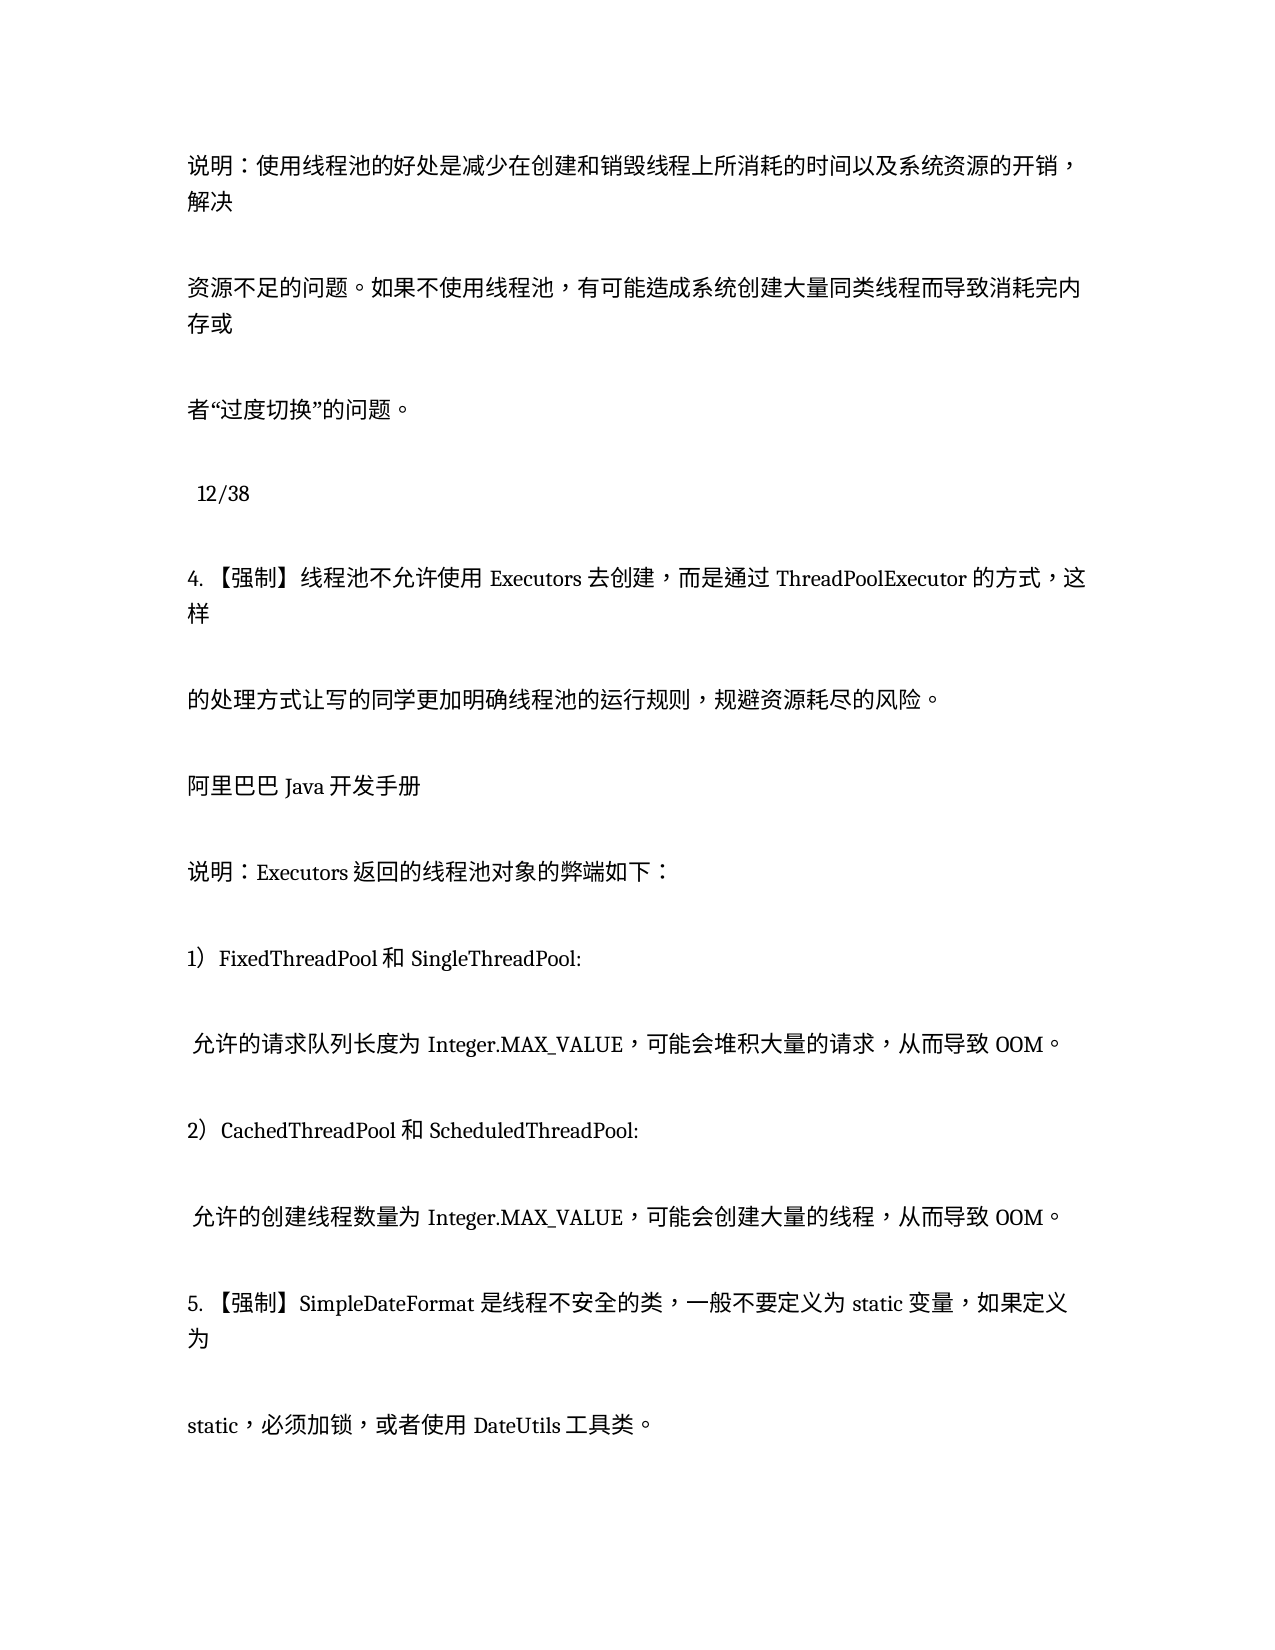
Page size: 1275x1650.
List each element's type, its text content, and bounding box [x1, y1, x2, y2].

text 允许的创建线程数量为 Integer.MAX_VALUE，可能会创建大量的线程，从而导致 OOM。 [187, 1201, 1087, 1262]
text 者“过度切换”的问题。 [187, 394, 1087, 456]
text 4. 【强制】线程池不允许使用 Executors 去创建，而是通过 ThreadPoolExecutor 的方式，这样 [187, 562, 1087, 659]
text 说明：Executors 返回的线程池对象的弊端如下： [187, 856, 1087, 917]
text 5. 【强制】SimpleDateFormat 是线程不安全的类，一般不要定义为 static 变量，如果定义为 [187, 1287, 1087, 1384]
text 说明：使用线程池的好处是减少在创建和销毁线程上所消耗的时间以及系统资源的开销，解决 [187, 150, 1087, 247]
text 允许的请求队列长度为 Integer.MAX_VALUE，可能会堆积大量的请求，从而导致 OOM。 [187, 1028, 1087, 1090]
text 2）CachedThreadPool 和 ScheduledThreadPool: [187, 1114, 1087, 1176]
text static，必须加锁，或者使用 DateUtils 工具类。 [187, 1409, 1087, 1470]
text 阿里巴巴 Java 开发手册 [187, 770, 1087, 831]
text 12/38 [187, 480, 1087, 537]
text 的处理方式让写的同学更加明确线程池的运行规则，规避资源耗尽的风险。 [187, 684, 1087, 745]
text 1）FixedThreadPool 和 SingleThreadPool: [187, 942, 1087, 1003]
text 资源不足的问题。如果不使用线程池，有可能造成系统创建大量同类线程而导致消耗完内存或 [187, 272, 1087, 369]
